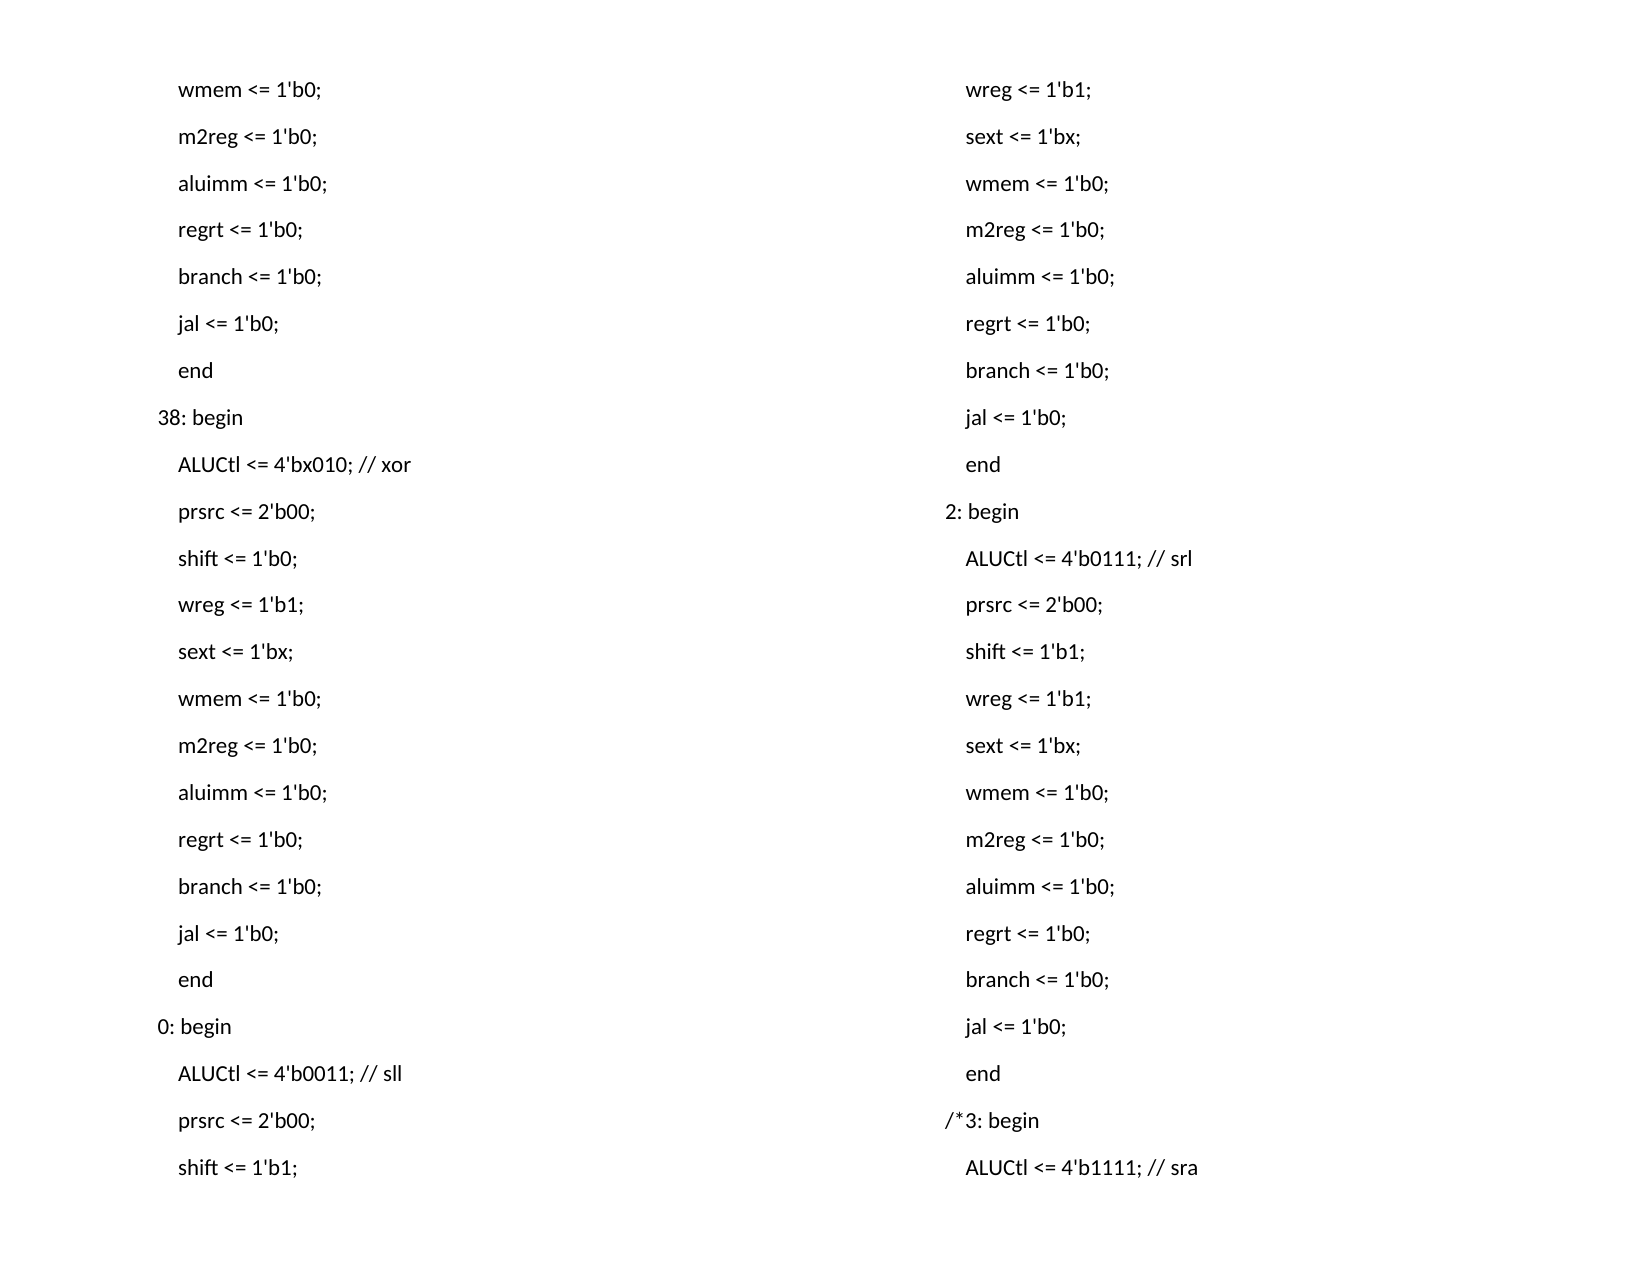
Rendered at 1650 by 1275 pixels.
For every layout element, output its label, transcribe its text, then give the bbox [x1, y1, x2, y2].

text 2: begin [862, 497, 1575, 525]
text wreg <= 1'b1; [862, 684, 1575, 712]
text wmem <= 1'b0; [862, 169, 1575, 197]
text m2reg <= 1'b0; [75, 122, 787, 150]
text wreg <= 1'b1; [75, 591, 787, 619]
text regrt <= 1'b0; [75, 216, 787, 244]
text wmem <= 1'b0; [862, 778, 1575, 806]
text sext <= 1'bx; [75, 637, 787, 666]
text end [862, 1059, 1575, 1087]
text ALUCtl <= 4'b1111; // sra [862, 1153, 1575, 1181]
text end [862, 450, 1575, 478]
text branch <= 1'b0; [862, 966, 1575, 994]
text regrt <= 1'b0; [862, 309, 1575, 337]
text shift <= 1'b1; [862, 637, 1575, 666]
text branch <= 1'b0; [862, 356, 1575, 384]
text branch <= 1'b0; [75, 872, 787, 900]
text branch <= 1'b0; [75, 262, 787, 291]
text prsrc <= 2'b00; [75, 497, 787, 525]
text end [75, 356, 787, 384]
text shift <= 1'b0; [75, 544, 787, 572]
text ALUCtl <= 4'b0111; // srl [862, 544, 1575, 572]
text aluimm <= 1'b0; [862, 872, 1575, 900]
text prsrc <= 2'b00; [862, 591, 1575, 619]
text ALUCtl <= 4'bx010; // xor [75, 450, 787, 478]
text sext <= 1'bx; [862, 731, 1575, 759]
text m2reg <= 1'b0; [862, 825, 1575, 853]
text regrt <= 1'b0; [75, 825, 787, 853]
text 38: begin [75, 403, 787, 431]
text m2reg <= 1'b0; [75, 731, 787, 759]
text aluimm <= 1'b0; [862, 262, 1575, 291]
text jal <= 1'b0; [862, 1012, 1575, 1041]
text prsrc <= 2'b00; [75, 1106, 787, 1134]
text jal <= 1'b0; [75, 309, 787, 337]
text sext <= 1'bx; [862, 122, 1575, 150]
text regrt <= 1'b0; [862, 919, 1575, 947]
text ALUCtl <= 4'b0011; // sll [75, 1059, 787, 1087]
text jal <= 1'b0; [862, 403, 1575, 431]
text 0: begin [75, 1012, 787, 1041]
text aluimm <= 1'b0; [75, 778, 787, 806]
text wmem <= 1'b0; [75, 75, 787, 103]
text m2reg <= 1'b0; [862, 216, 1575, 244]
text /*3: begin [862, 1106, 1575, 1134]
text aluimm <= 1'b0; [75, 169, 787, 197]
text shift <= 1'b1; [75, 1153, 787, 1181]
text end [75, 966, 787, 994]
text jal <= 1'b0; [75, 919, 787, 947]
text wreg <= 1'b1; [862, 75, 1575, 103]
text wmem <= 1'b0; [75, 684, 787, 712]
